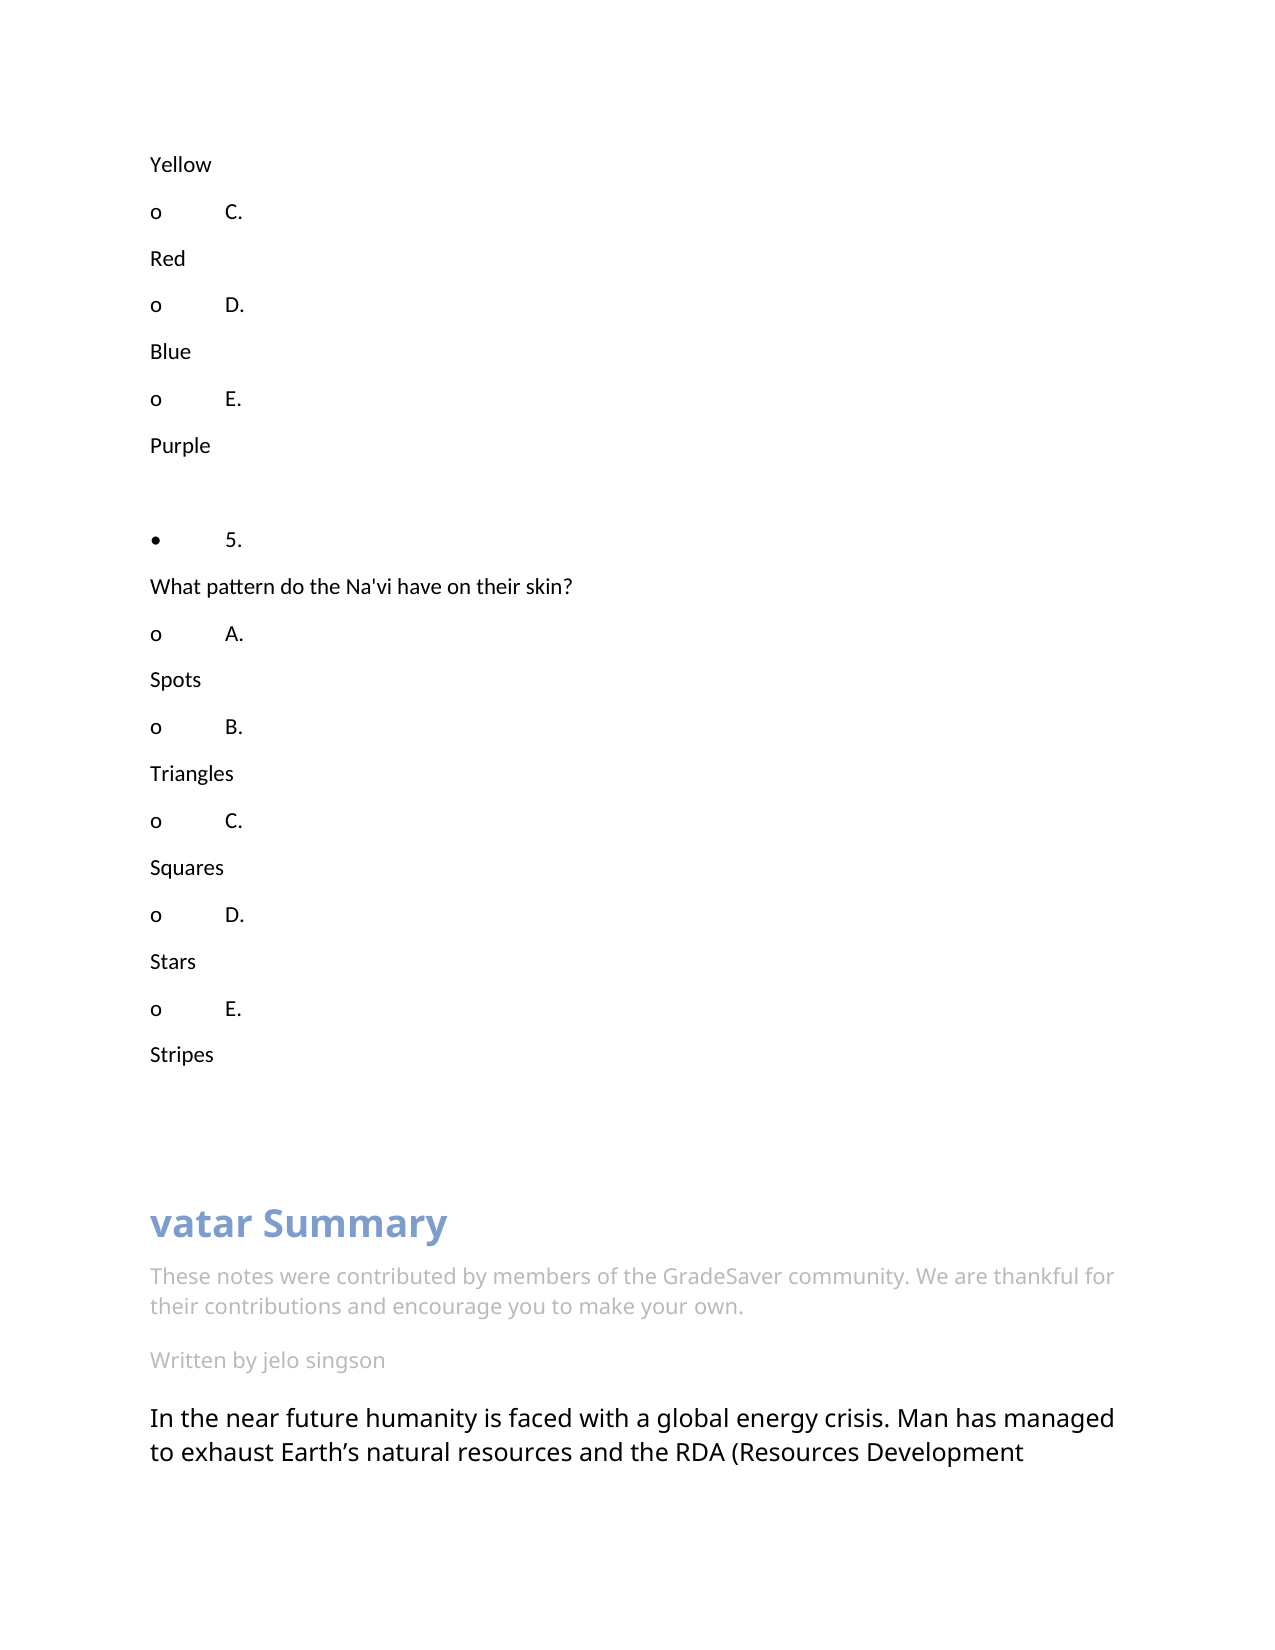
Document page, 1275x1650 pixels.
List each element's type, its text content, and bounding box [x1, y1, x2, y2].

text o C. [150, 806, 1125, 834]
text o B. [150, 712, 1125, 741]
text o E. [150, 994, 1125, 1022]
text o A. [150, 619, 1125, 647]
text o C. [150, 197, 1125, 225]
text vatar Summary [150, 1196, 1125, 1248]
text These notes were contributed by members of the GradeSaver community. We are thankful for their contributions and encourage you to make your own. [150, 1261, 1125, 1320]
text Blue [150, 337, 1125, 366]
text What pattern do the Na'vi have on their skin? [150, 572, 1125, 600]
text Triangles [150, 759, 1125, 787]
text Spots [150, 666, 1125, 694]
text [150, 1400, 1125, 1468]
text Purple [150, 431, 1125, 459]
text Yellow [150, 150, 1125, 178]
text Squares [150, 853, 1125, 881]
text o D. [150, 291, 1125, 319]
text o D. [150, 900, 1125, 928]
text Stars [150, 947, 1125, 975]
text Stripes [150, 1041, 1125, 1069]
text • 5. [150, 525, 1125, 553]
text Written by jelo singson [150, 1345, 1125, 1375]
text o E. [150, 384, 1125, 412]
text Red [150, 244, 1125, 272]
